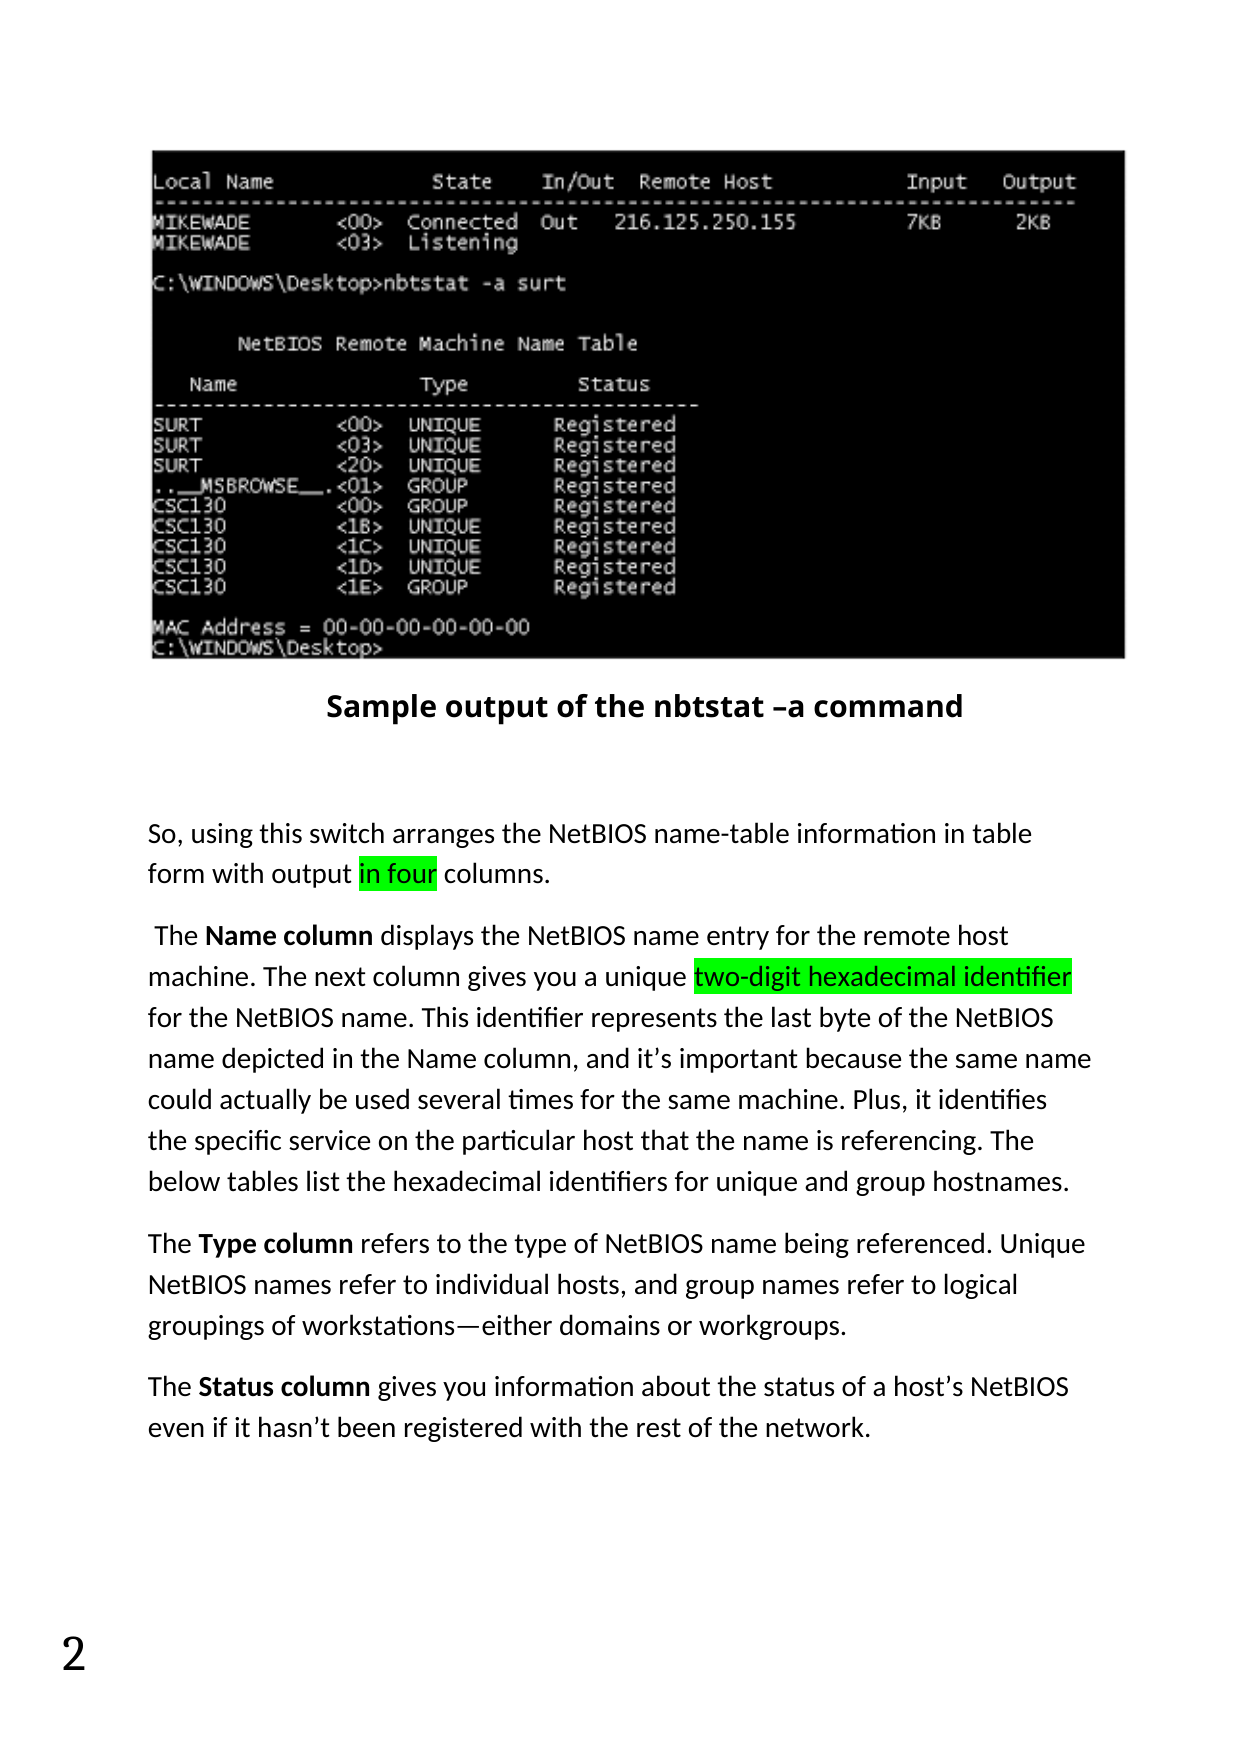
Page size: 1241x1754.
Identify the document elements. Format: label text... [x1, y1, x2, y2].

picture [147, 147, 1131, 663]
text The Status column gives you information about the status of a host’s NetBIOS even if it hasn’t been registered with the rest of the network. [148, 1368, 1093, 1445]
text The Type column refers to the type of NetBIOS name being referenced. Unique NetBIOS names refer to individual hosts, and group names refer to logical groupings of workstations—either domains or workgroups. [148, 1225, 1093, 1342]
text The Name column displays the NetBIOS name entry for the remote host machine. The next column gives you a unique two-digit hexadecimal identifier for the NetBIOS name. This identifier represents the last byte of the NetBIOS name depicted in the Name column, and it’s important because the same name could actually be used several times for the same machine. Plus, it identifies the specific service on the particular host that the name is referencing. The below tables list the hexadecimal identifiers for unique and group hostnames. [148, 917, 1093, 1199]
text Sample output of the nbtstat –a command [148, 663, 1093, 726]
text So, using this switch arranges the NetBIOS name-table information in table form with output in four columns. [148, 815, 1093, 891]
